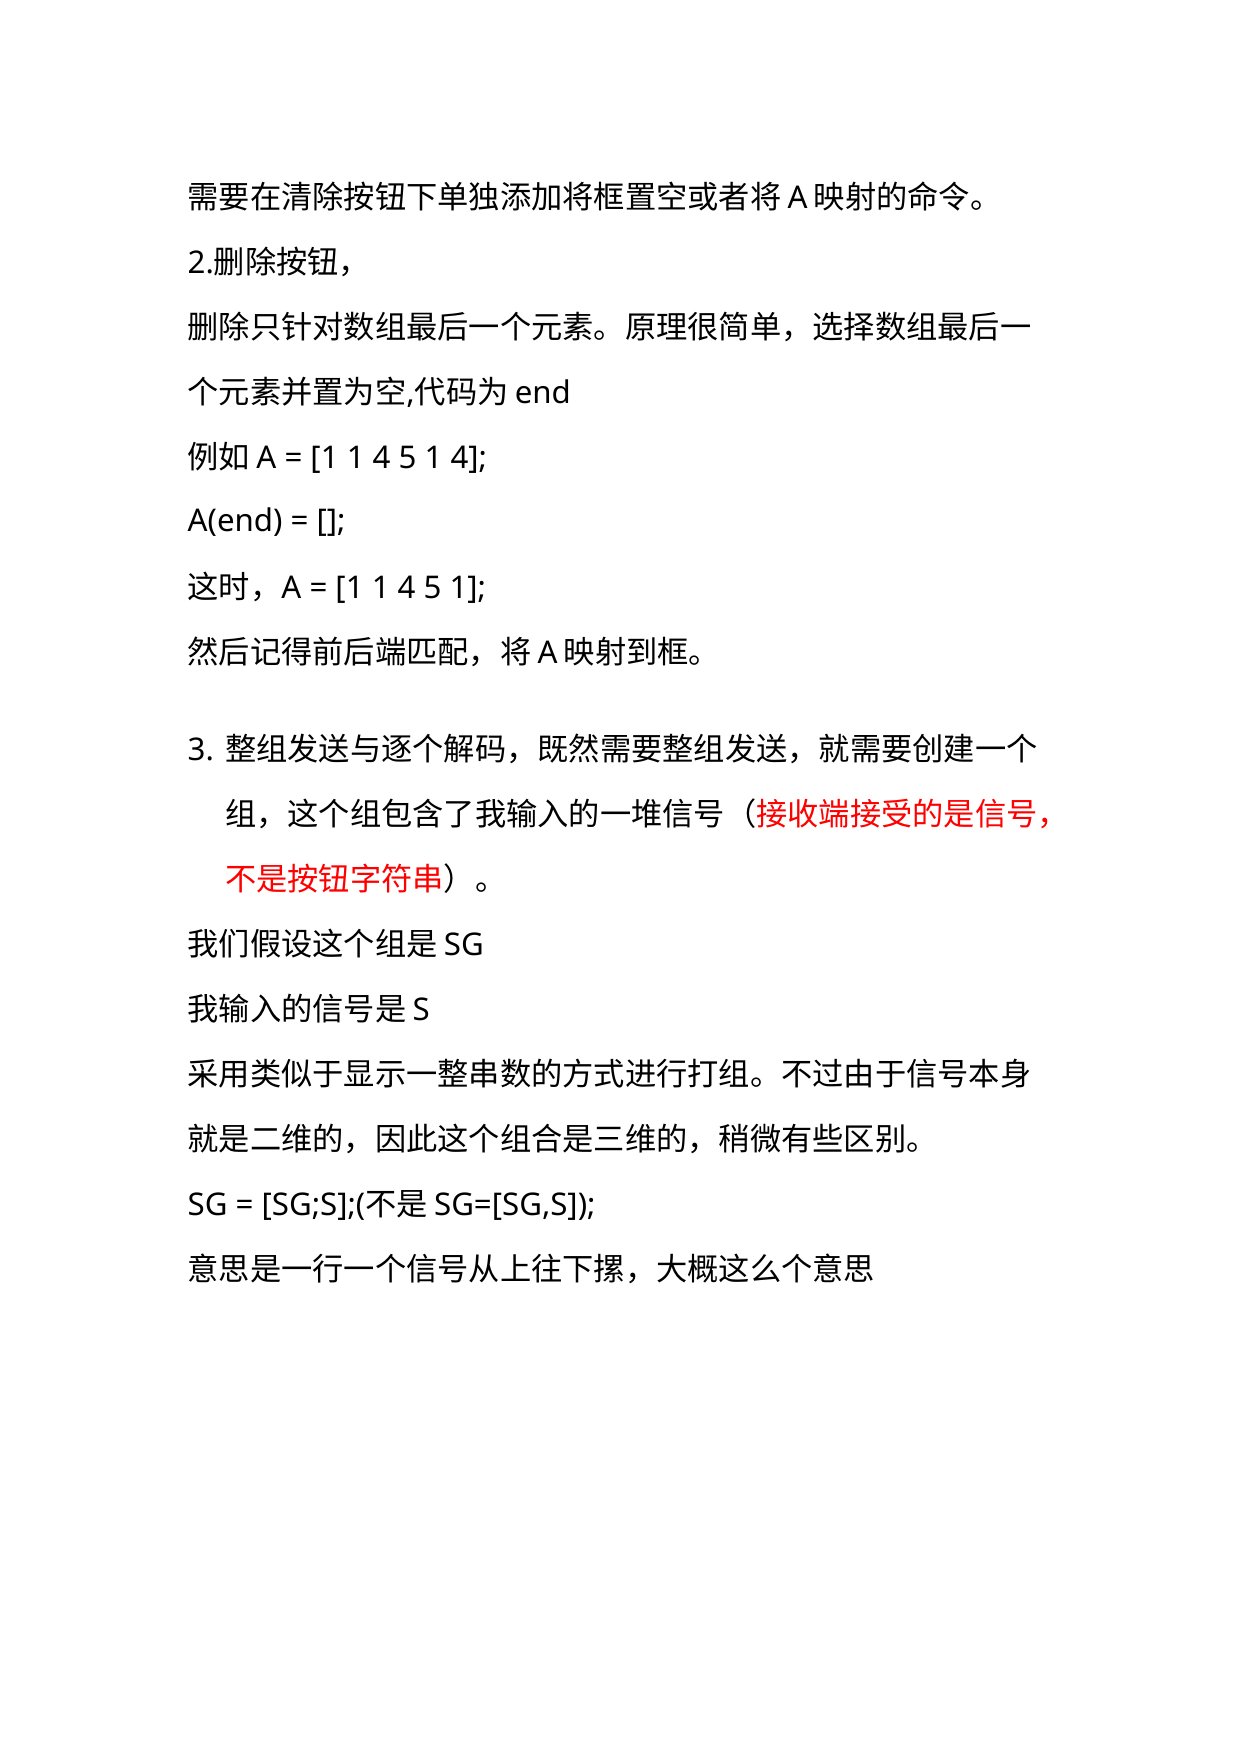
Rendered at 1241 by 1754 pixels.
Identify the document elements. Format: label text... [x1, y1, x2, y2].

text 意思是一行一个信号从上往下摞，大概这么个意思 [187, 1234, 1053, 1299]
text 例如A = [1 1 4 5 1 4]; [187, 422, 1053, 487]
text 采用类似于显示一整串数的方式进行打组。不过由于信号本身就是二维的，因此这个组合是三维的，稍微有些区别。 [187, 1039, 1053, 1169]
text 我们假设这个组是SG [187, 909, 1053, 974]
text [187, 162, 1053, 227]
text 2.删除按钮， [187, 227, 1053, 292]
text 我输入的信号是S [187, 974, 1053, 1039]
list 整组发送与逐个解码，既然需要整组发送，就需要创建一个组，这个组包含了我输入的一堆信号（接收端接受的是信号，不是按钮字符串）。 [187, 714, 1053, 909]
text 这时，A = [1 1 4 5 1]; [187, 552, 1053, 617]
text 删除只针对数组最后一个元素。原理很简单，选择数组最后一个元素并置为空,代码为end [187, 292, 1053, 422]
text A(end) = []; [187, 487, 1053, 552]
text SG = [SG;S];(不是SG=[SG,S]); [187, 1169, 1053, 1234]
text 然后记得前后端匹配，将A映射到框。 [187, 617, 1053, 682]
